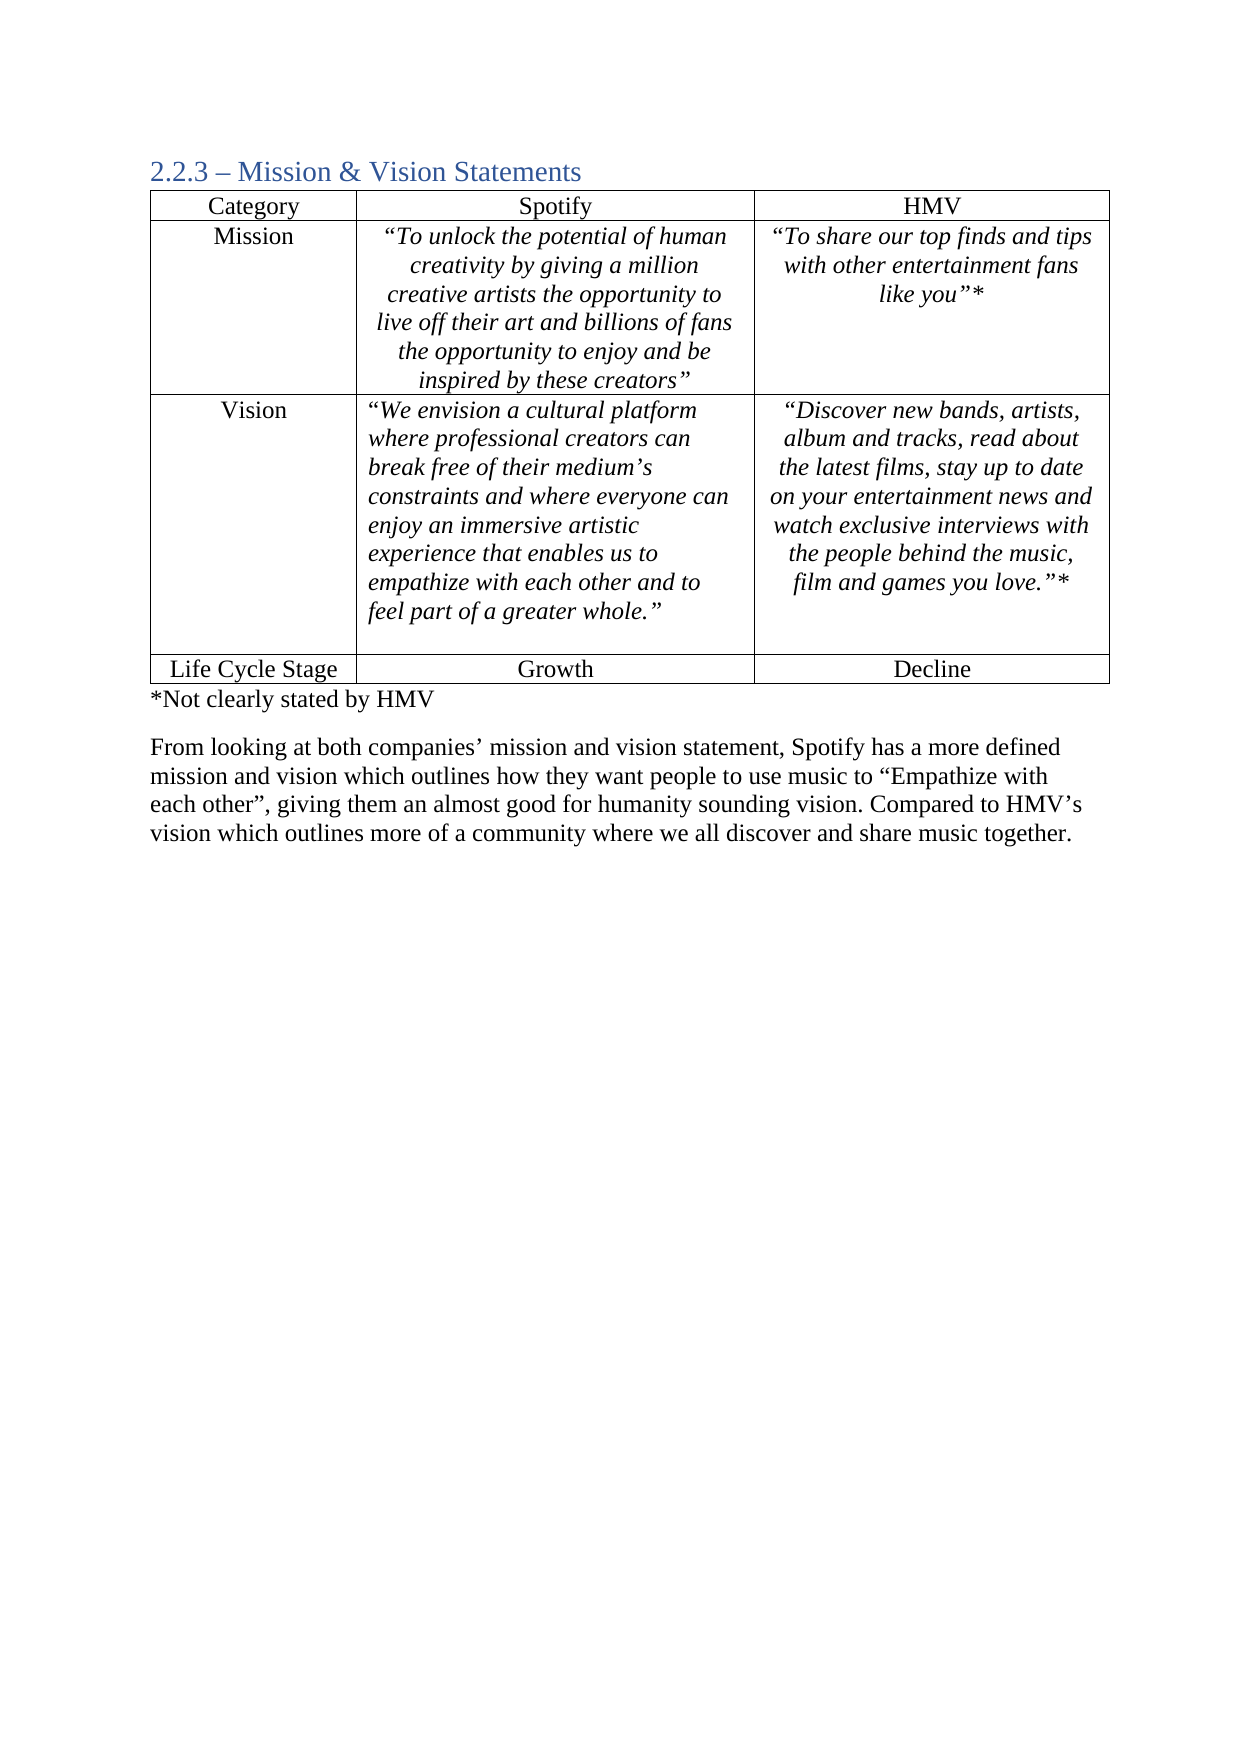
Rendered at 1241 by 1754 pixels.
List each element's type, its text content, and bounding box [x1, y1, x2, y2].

table_header Spotify [357, 191, 754, 220]
table_cell “We envision a cultural platform where professional creators can break free of their medium’s constraints and where everyone can enjoy an immersive artistic experience that enables us to empathize with each other and to feel part of a greater whole.” [357, 395, 754, 653]
table_cell Decline [755, 655, 1109, 683]
table_header HMV [755, 191, 1109, 220]
table_cell “Discover new bands, artists, album and tracks, read about the latest films, stay up to date on your entertainment news and watch exclusive interviews with the people behind the music, film and games you love.”* [755, 395, 1109, 653]
text *Not clearly stated by HMV [150, 684, 1090, 713]
table_cell Growth [357, 655, 754, 683]
table_cell “To unlock the potential of human creativity by giving a million creative artists the opportunity to live off their art and billions of fans the opportunity to enjoy and be inspired by these creators” [357, 221, 754, 394]
table_cell Life Cycle Stage [151, 655, 356, 683]
text From looking at both companies’ mission and vision statement, Spotify has a more defined mission and vision which outlines how they want people to use music to “Empathize with each other”, giving them an almost good for humanity sounding vision. Compared to HMV’s vision which outlines more of a community where we all discover and share music together. [150, 732, 1090, 847]
table_cell Vision [151, 395, 356, 653]
subtitle 2.2.3 – Mission & Vision Statements [150, 154, 1090, 188]
table_header Category [151, 191, 356, 220]
table_cell “To share our top finds and tips with other entertainment fans like you”* [755, 221, 1109, 394]
table_cell Mission [151, 221, 356, 394]
